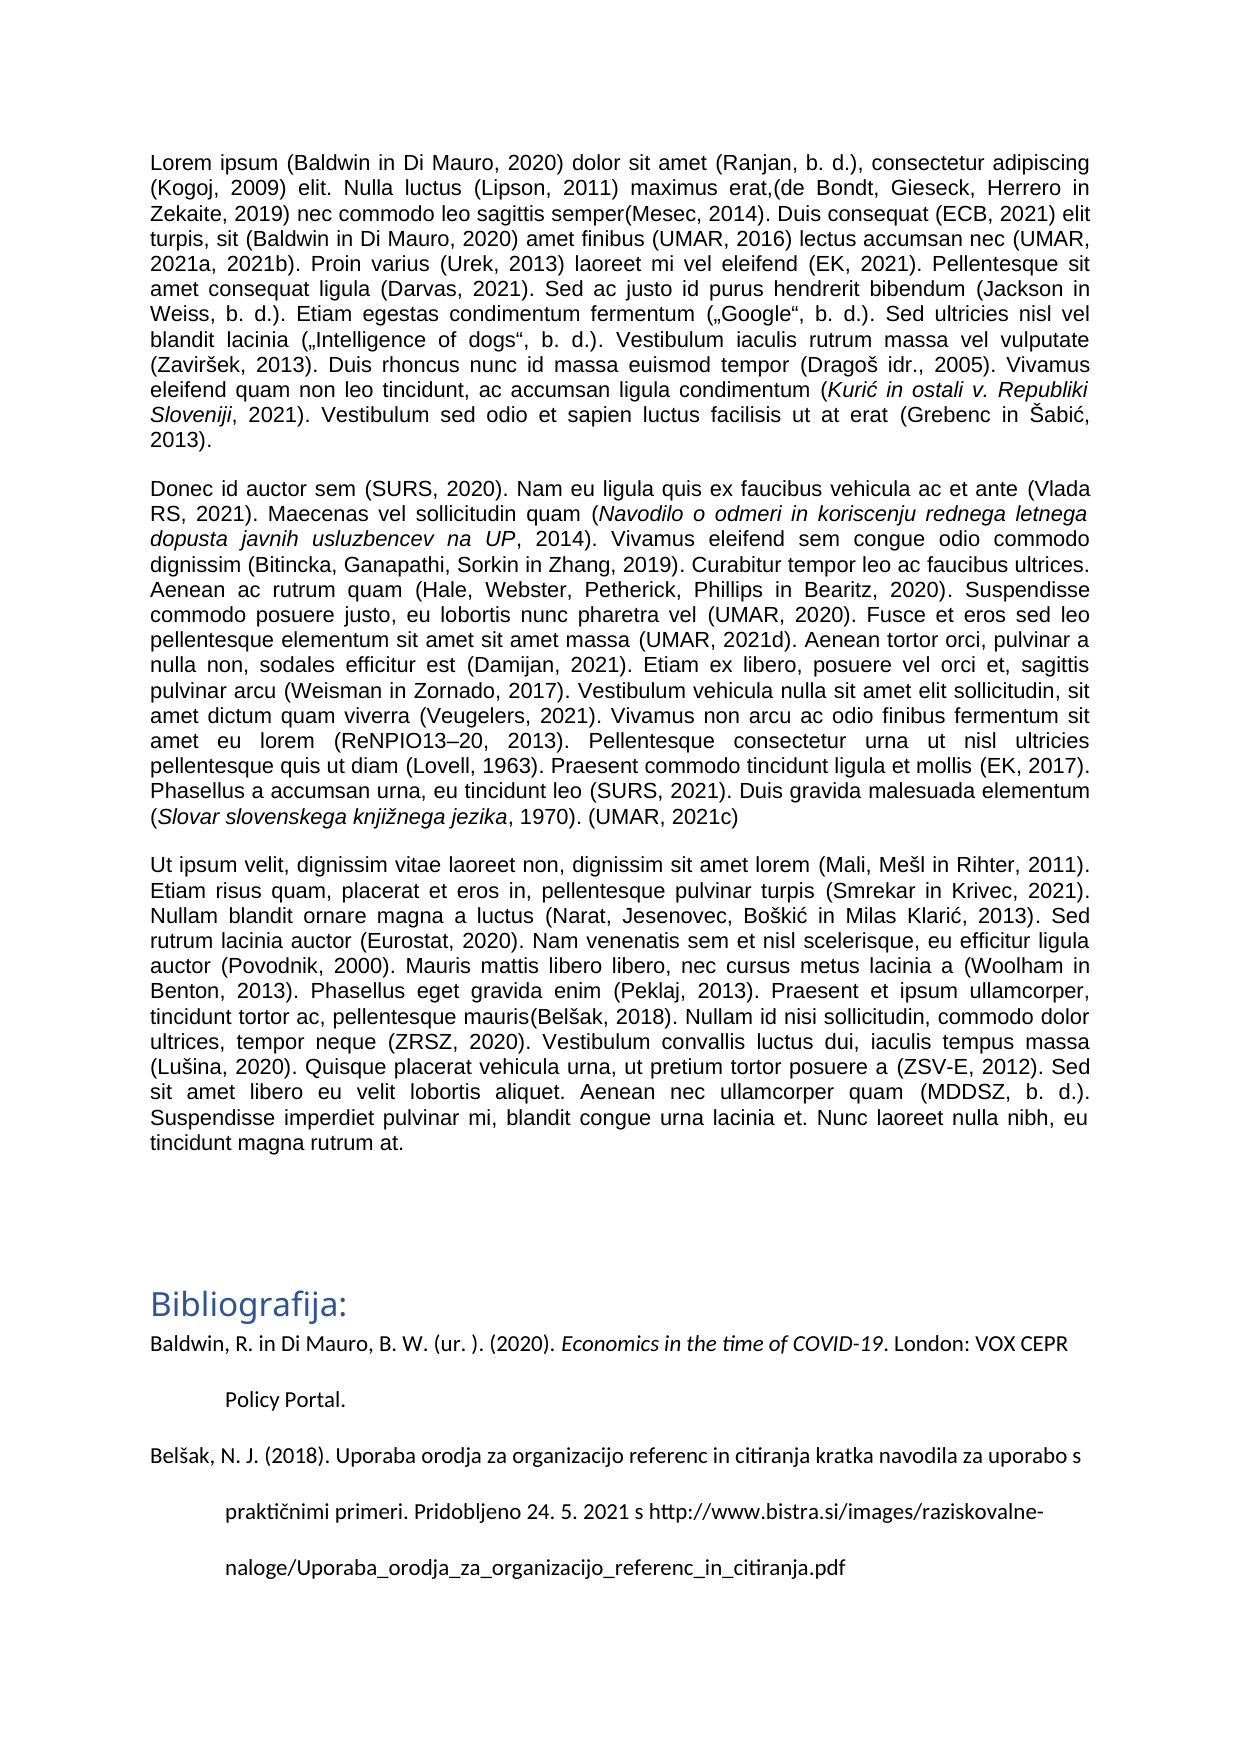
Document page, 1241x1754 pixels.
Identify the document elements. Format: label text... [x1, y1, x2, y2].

text Ut ipsum velit, dignissim vitae laoreet non, dignissim sit amet lorem (Mali, Mešl in Rihter, 2011). Etiam risus quam, placerat et eros in, pellentesque pulvinar turpis (Smrekar in Krivec, 2021). Nullam blandit ornare magna a luctus (Narat, Jesenovec, Boškić in Milas Klarić, 2013). Sed rutrum lacinia auctor (Eurostat, 2020). Nam venenatis sem et nisl scelerisque, eu efficitur ligula auctor (Povodnik, 2000). Mauris mattis libero libero, nec cursus metus lacinia a (Woolham in Benton, 2013). Phasellus eget gravida enim (Peklaj, 2013). Praesent et ipsum ullamcorper, tincidunt tortor ac, pellentesque mauris(Belšak, 2018). Nullam id nisi sollicitudin, commodo dolor ultrices, tempor neque (ZRSZ, 2020). Vestibulum convallis luctus dui, iaculis tempus massa (Lušina, 2020). Quisque placerat vehicula urna, ut pretium tortor posuere a (ZSV-E, 2012). Sed sit amet libero eu velit lobortis aliquet. Aenean nec ullamcorper quam (MDDSZ, b. d.). Suspendisse imperdiet pulvinar mi, blandit congue urna lacinia et. Nunc laoreet nulla nibh, eu tincidunt magna rutrum at. [150, 852, 1090, 1155]
subtitle Bibliografija: [150, 1280, 1090, 1326]
text Lorem ipsum (Baldwin in Di Mauro, 2020) dolor sit amet (Ranjan, b. d.), consectetur adipiscing (Kogoj, 2009) elit. Nulla luctus (Lipson, 2011) maximus erat,(de Bondt, Gieseck, Herrero in Zekaite, 2019) nec commodo leo sagittis semper(Mesec, 2014). Duis consequat (ECB, 2021) elit turpis, sit (Baldwin in Di Mauro, 2020) amet finibus (UMAR, 2016) lectus accumsan nec (UMAR, 2021a, 2021b). Proin varius (Urek, 2013) laoreet mi vel eleifend (EK, 2021). Pellentesque sit amet consequat ligula (Darvas, 2021). Sed ac justo id purus hendrerit bibendum (Jackson in Weiss, b. d.). Etiam egestas condimentum fermentum („Google“, b. d.). Sed ultricies nisl vel blandit lacinia („Intelligence of dogs“, b. d.). Vestibulum iaculis rutrum massa vel vulputate (Zaviršek, 2013). Duis rhoncus nunc id massa euismod tempor (Dragoš idr., 2005). Vivamus eleifend quam non leo tincidunt, ac accumsan ligula condimentum (Kurić in ostali v. Republiki Sloveniji, 2021). Vestibulum sed odio et sapien luctus facilisis ut at erat (Grebenc in Šabić, 2013). [150, 150, 1090, 452]
text Belšak, N. J. (2018). Uporaba orodja za organizacijo referenc in citiranja kratka navodila za uporabo s praktičnimi primeri. Pridobljeno 24. 5. 2021 s http://www.bistra.si/images/raziskovalne-naloge/Uporaba_orodja_za_organizacijo_referenc_in_citiranja.pdf [150, 1441, 1090, 1581]
text Baldwin, R. in Di Mauro, B. W. (ur. ). (2020). Economics in the time of COVID-19. London: VOX CEPR Policy Portal. [150, 1329, 1090, 1413]
text Donec id auctor sem (SURS, 2020). Nam eu ligula quis ex faucibus vehicula ac et ante (Vlada RS, 2021). Maecenas vel sollicitudin quam (Navodilo o odmeri in koriscenju rednega letnega dopusta javnih usluzbencev na UP, 2014). Vivamus eleifend sem congue odio commodo dignissim (Bitincka, Ganapathi, Sorkin in Zhang, 2019). Curabitur tempor leo ac faucibus ultrices. Aenean ac rutrum quam (Hale, Webster, Petherick, Phillips in Bearitz, 2020). Suspendisse commodo posuere justo, eu lobortis nunc pharetra vel (UMAR, 2020). Fusce et eros sed leo pellentesque elementum sit amet sit amet massa (UMAR, 2021d). Aenean tortor orci, pulvinar a nulla non, sodales efficitur est (Damijan, 2021). Etiam ex libero, posuere vel orci et, sagittis pulvinar arcu (Weisman in Zornado, 2017). Vestibulum vehicula nulla sit amet elit sollicitudin, sit amet dictum quam viverra (Veugelers, 2021). Vivamus non arcu ac odio finibus fermentum sit amet eu lorem (ReNPIO13–20, 2013). Pellentesque consectetur urna ut nisl ultricies pellentesque quis ut diam (Lovell, 1963). Praesent commodo tincidunt ligula et mollis (EK, 2017). Phasellus a accumsan urna, eu tincidunt leo (SURS, 2021). Duis gravida malesuada elementum (Slovar slovenskega knjižnega jezika, 1970). (UMAR, 2021c) [150, 476, 1090, 829]
